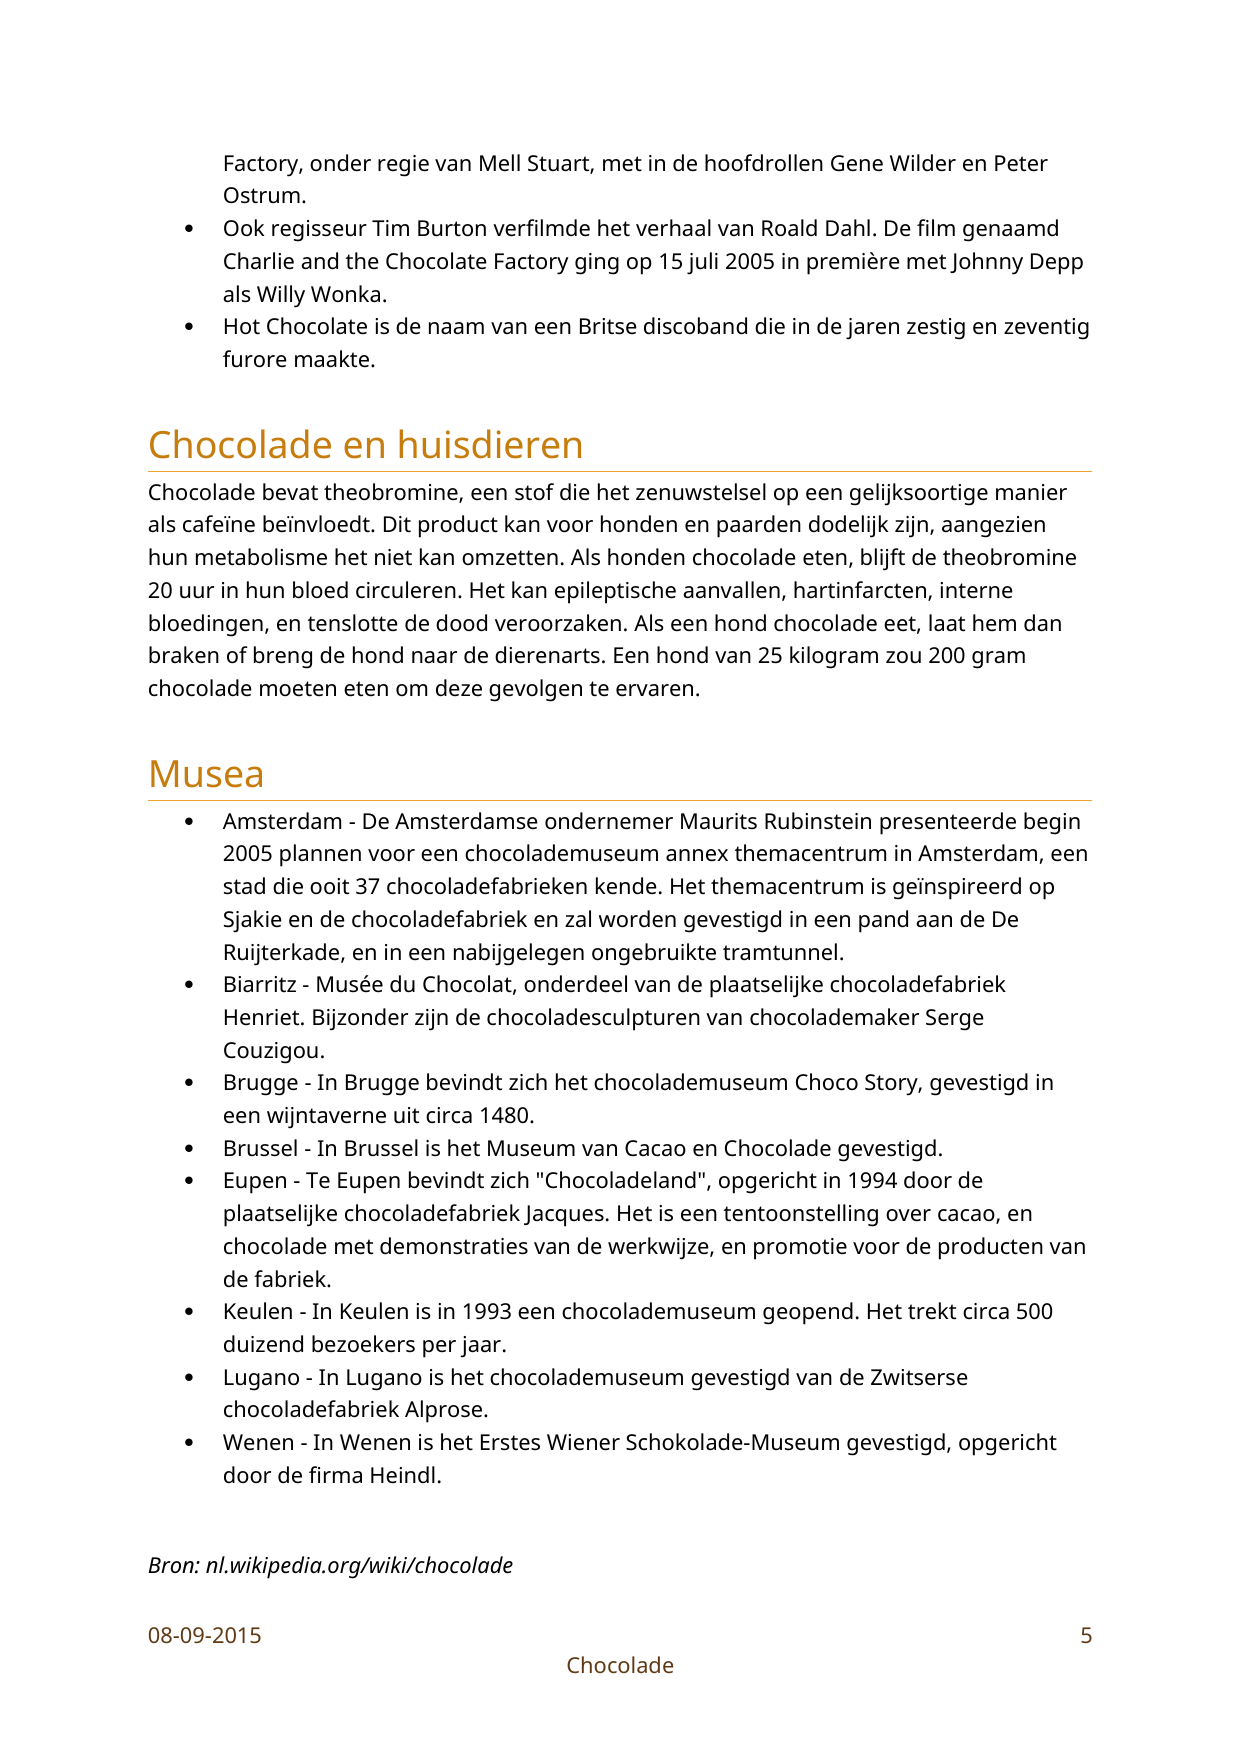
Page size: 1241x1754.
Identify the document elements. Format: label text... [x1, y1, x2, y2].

list Biarritz - Musée du Chocolat, onderdeel van de plaatselijke chocoladefabriek Henriet. Bijzonder zijn de chocoladesculpturen van chocolademaker Serge Couzigou. [185, 969, 1092, 1064]
list Brugge - In Brugge bevindt zich het chocolademuseum Choco Story, gevestigd in een wijntaverne uit circa 1480. [185, 1067, 1092, 1130]
list Amsterdam - De Amsterdamse ondernemer Maurits Rubinstein presenteerde begin 2005 plannen voor een chocolademuseum annex themacentrum in Amsterdam, een stad die ooit 37 chocoladefabrieken kende. Het themacentrum is geïnspireerd op Sjakie en de chocoladefabriek en zal worden gevestigd in een pand aan de De Ruijterkade, en in een nabijgelegen ongebruikte tramtunnel. [185, 806, 1092, 966]
list Wenen - In Wenen is het Erstes Wiener Schokolade-Museum gevestigd, opgericht door de firma Heindl. [185, 1427, 1092, 1489]
subtitle Musea [148, 747, 1092, 800]
text Chocolade bevat theobromine, een stof die het zenuwstelsel op een gelijksoortige manier als cafeïne beïnvloedt. Dit product kan voor honden en paarden dodelijk zijn, aangezien hun metabolisme het niet kan omzetten. Als honden chocolade eten, blijft de theobromine 20 uur in hun bloed circuleren. Het kan epileptische aanvallen, hartinfarcten, interne bloedingen, en tenslotte de dood veroorzaken. Als een hond chocolade eet, laat hem dan braken of breng de hond naar de dierenarts. Een hond van zou chocolade moeten eten om deze gevolgen te ervaren. [148, 477, 1092, 703]
list Ook regisseur Tim Burton verfilmde het verhaal van Roald Dahl. De film genaamd Charlie and the Chocolate Factory ging op 15 juli première met Johnny Depp als Willy Wonka. [185, 213, 1092, 308]
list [185, 148, 1092, 210]
subtitle Chocolade en huisdieren [148, 418, 1092, 471]
list Lugano - In Lugano is het chocolademuseum gevestigd van de Zwitserse chocoladefabriek Alprose. [185, 1362, 1092, 1424]
list Brussel - In Brussel is het Museum van Cacao en Chocolade gevestigd. [185, 1133, 1092, 1162]
list Keulen - In Keulen is in 1993 een chocolademuseum geopend. Het trekt circa 500 duizend bezoekers per jaar. [185, 1296, 1092, 1359]
list Eupen - Te Eupen bevindt zich "Chocoladeland", opgericht in 1994 door de plaatselijke chocoladefabriek Jacques. Het is een tentoonstelling over cacao, en chocolade met demonstraties van de werkwijze, en promotie voor de producten van de fabriek. [185, 1165, 1092, 1293]
list Hot Chocolate is de naam van een Britse discoband die in de jaren zestig en zeventig furore maakte. [185, 311, 1092, 374]
text Bron: nl.wikipedia.org/wiki/chocolade [148, 1550, 1092, 1580]
